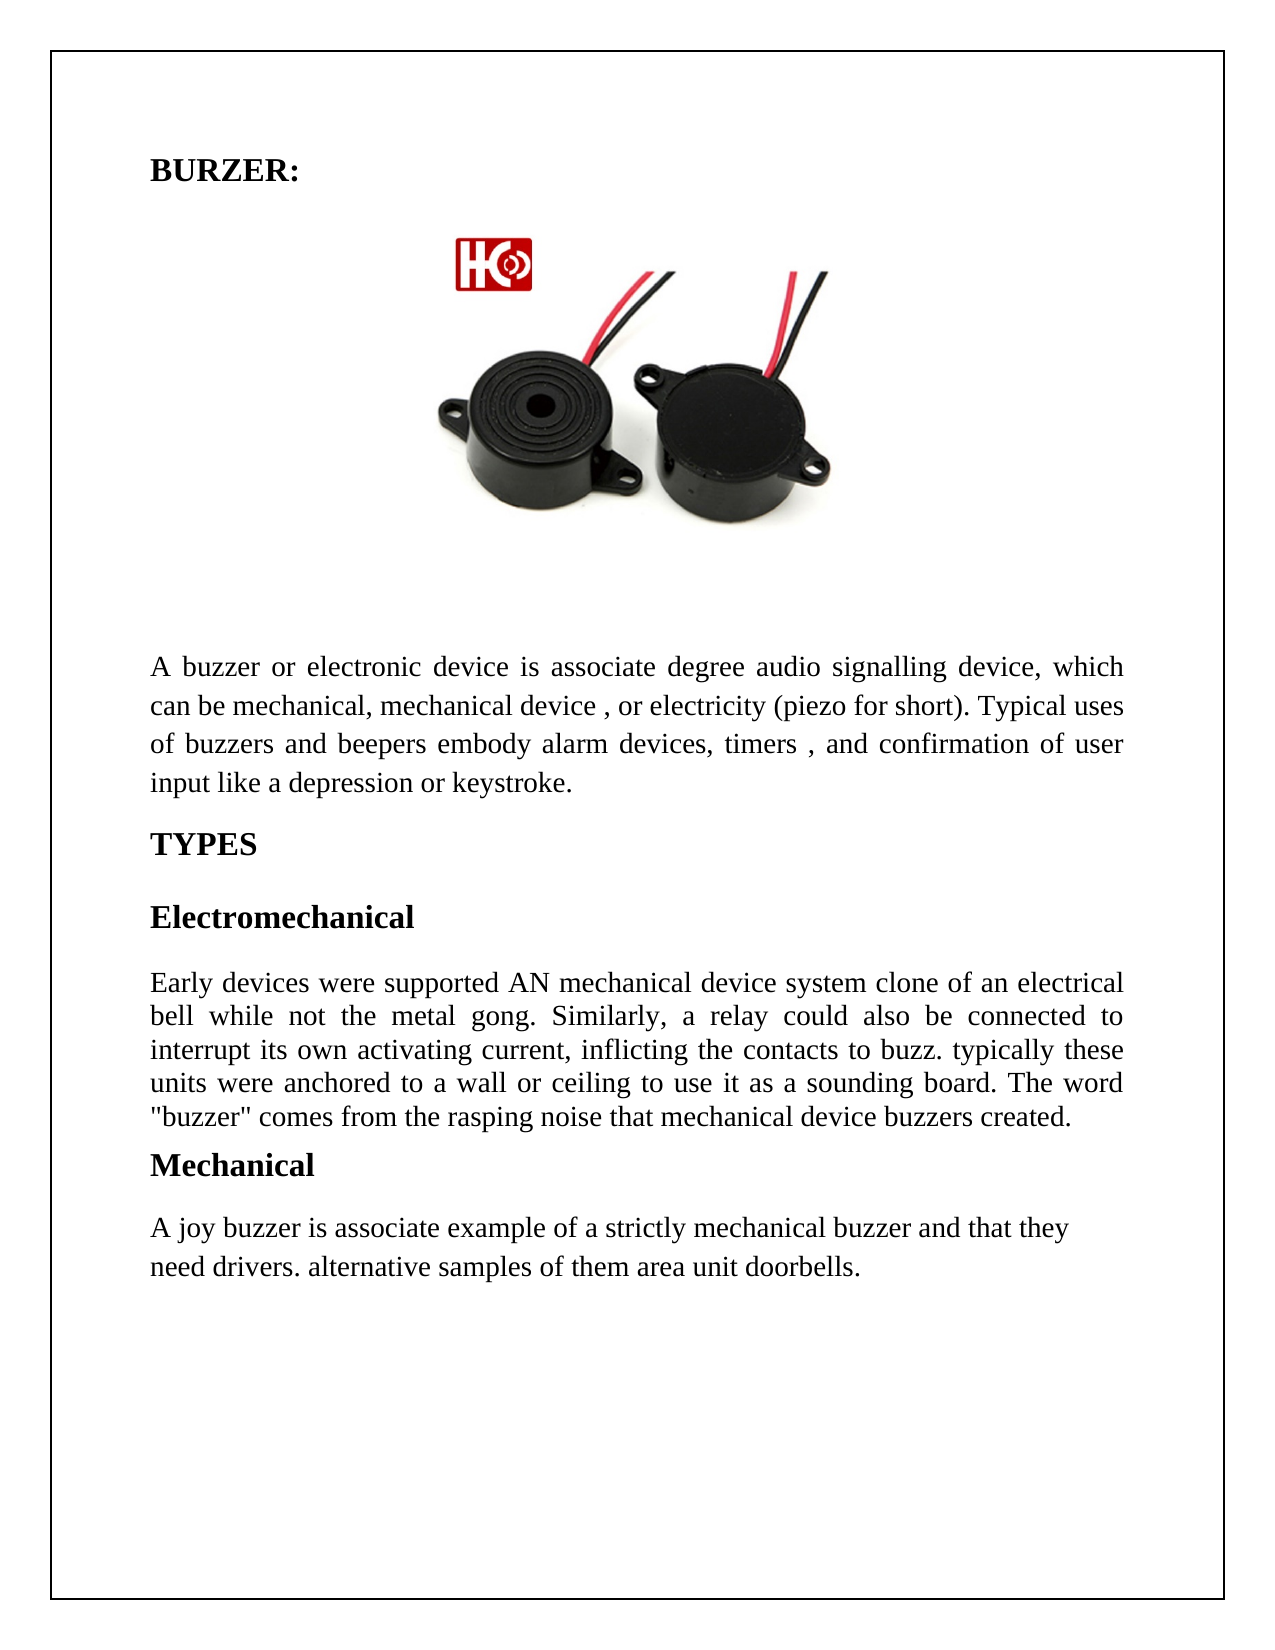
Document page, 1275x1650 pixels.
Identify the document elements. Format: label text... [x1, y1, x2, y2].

text A buzzer or electronic device is associate degree audio signalling device, which can be mechanical, mechanical device , or electricity (piezo for short). Typical uses of buzzers and beepers embody alarm devices, timers , and confirmation of user input like a depression or keystroke. [150, 649, 1125, 798]
text BURZER: [150, 150, 1125, 188]
text A joy buzzer is associate example of a strictly mechanical buzzer and that they need drivers. alternative samples of them area unit doorbells. [150, 1210, 1125, 1282]
text Mechanical [150, 1145, 1125, 1183]
picture [432, 215, 843, 625]
text Electromechanical [150, 897, 1125, 936]
text TYPES [150, 824, 1125, 863]
text Early devices were supported AN mechanical device system clone of an electrical bell while not the metal gong. Similarly, a relay could also be connected to interrupt its own activating current, inflicting the contacts to buzz. typically these units were anchored to a wall or ceiling to use it as a sounding board. The word "buzzer" comes from the rasping noise that mechanical device buzzers created. [150, 965, 1125, 1133]
